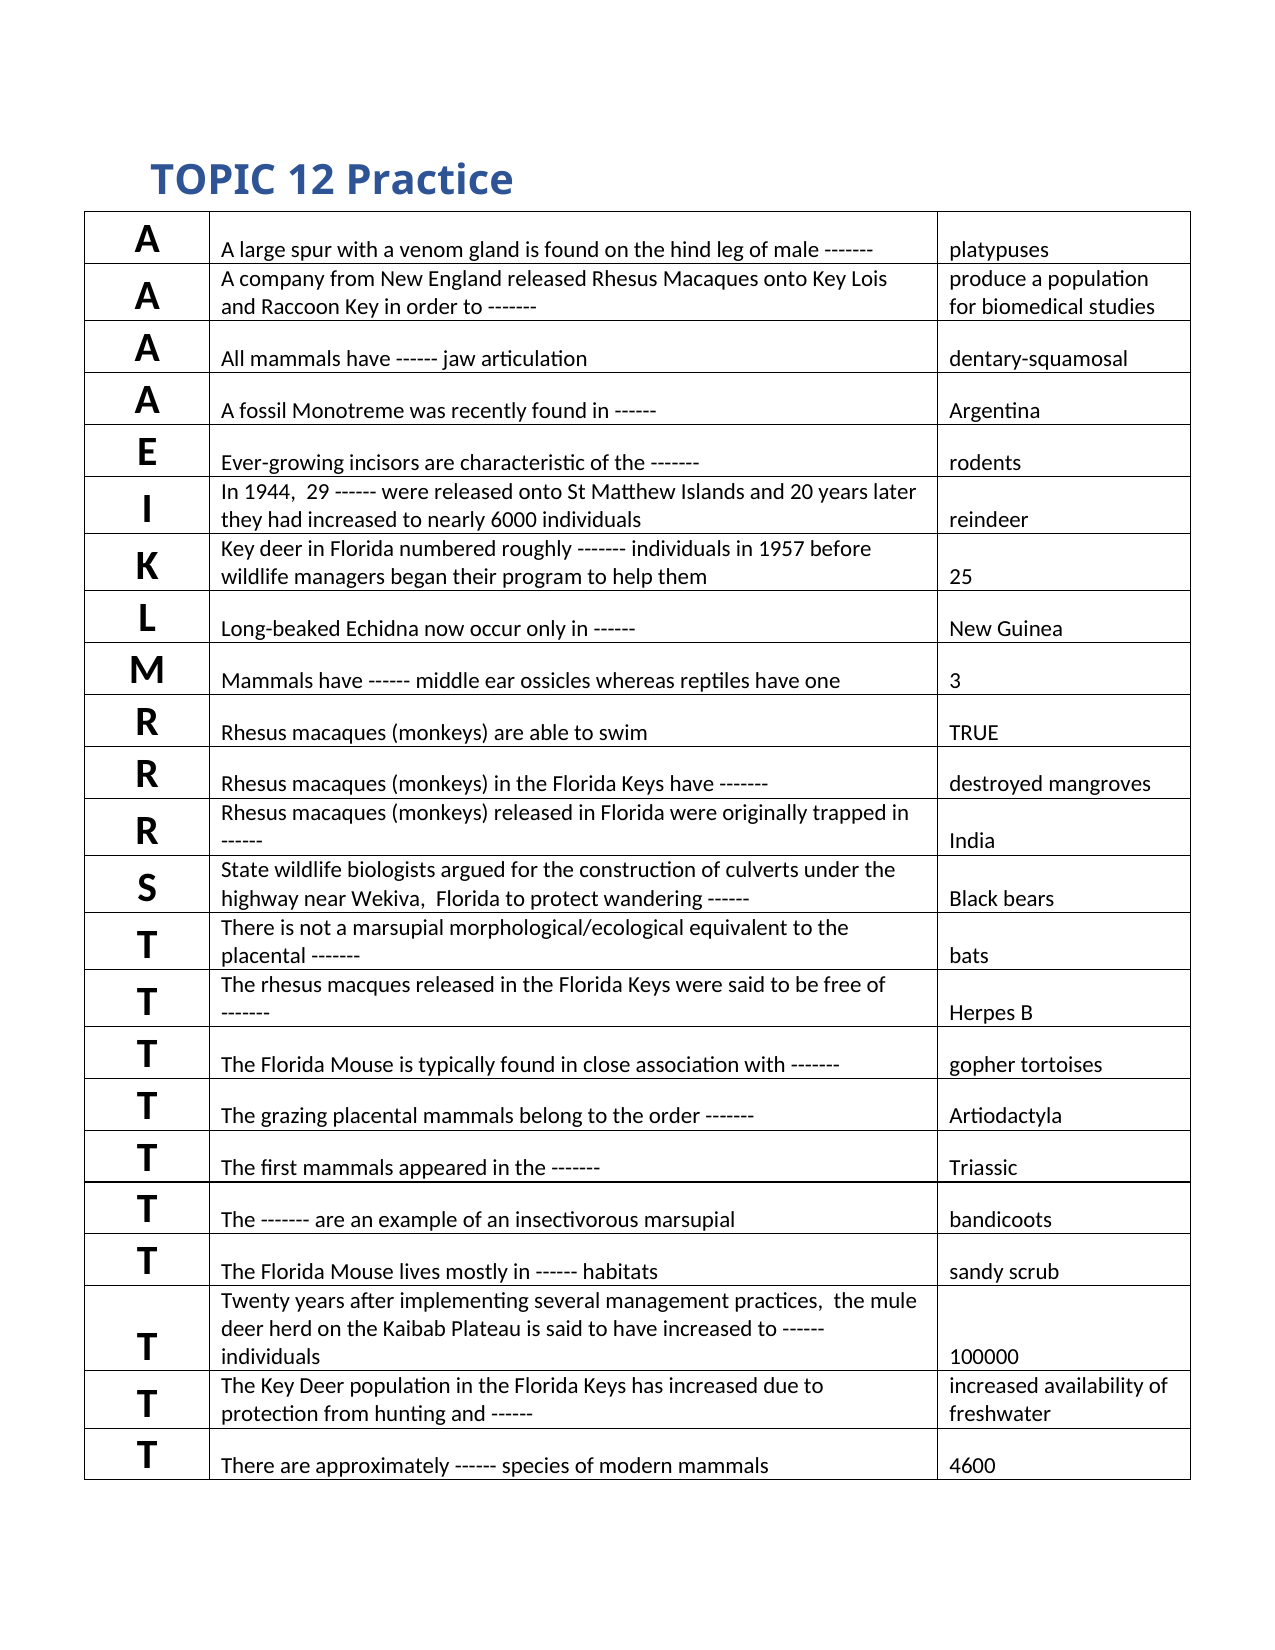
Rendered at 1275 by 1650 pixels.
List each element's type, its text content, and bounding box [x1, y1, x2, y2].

table_cell rodents [938, 425, 1190, 476]
table_cell Mammals have ------ middle ear ossicles whereas reptiles have one [210, 643, 937, 694]
table_header A large spur with a venom gland is found on the hind leg of male ------- [210, 212, 937, 263]
table_cell The first mammals appeared in the ------- [210, 1131, 937, 1181]
table_cell R [85, 747, 209, 797]
table_cell R [85, 695, 209, 746]
table_cell There are approximately ------ species of modern mammals [210, 1429, 937, 1479]
table_cell sandy scrub [938, 1234, 1190, 1285]
table_cell 3 [938, 643, 1190, 694]
table_cell 100000 [938, 1286, 1190, 1370]
table_cell State wildlife biologists argued for the construction of culverts under the highway near Wekiva, Florida to protect wandering ------ [210, 856, 937, 912]
table_cell T [85, 1429, 209, 1479]
table_cell Artiodactyla [938, 1079, 1190, 1129]
table_cell 25 [938, 534, 1190, 590]
table_cell A [85, 373, 209, 424]
table_cell All mammals have ------ jaw articulation [210, 321, 937, 372]
table_cell R [85, 799, 209, 854]
table_cell Black bears [938, 856, 1190, 912]
table_cell T [85, 1079, 209, 1129]
table_cell The Florida Mouse lives mostly in ------ habitats [210, 1234, 937, 1285]
table_cell M [85, 643, 209, 694]
table_cell Rhesus macaques (monkeys) in the Florida Keys have ------- [210, 747, 937, 797]
table_cell T [85, 1371, 209, 1427]
table_cell T [85, 1286, 209, 1370]
table_cell bandicoots [938, 1183, 1190, 1233]
table_cell T [85, 1131, 209, 1181]
table_header A [85, 212, 209, 263]
table_cell A [85, 321, 209, 372]
table_cell A fossil Monotreme was recently found in ------ [210, 373, 937, 424]
table_cell increased availability of freshwater [938, 1371, 1190, 1427]
table_cell The grazing placental mammals belong to the order ------- [210, 1079, 937, 1129]
table_cell dentary-squamosal [938, 321, 1190, 372]
table_cell reindeer [938, 477, 1190, 533]
table_cell bats [938, 913, 1190, 969]
table_cell Triassic [938, 1131, 1190, 1181]
table_cell In 1944, 29 ------ were released onto St Matthew Islands and 20 years later they had increased to nearly 6000 individuals [210, 477, 937, 533]
table_cell The Florida Mouse is typically found in close association with ------- [210, 1027, 937, 1078]
table_cell The Key Deer population in the Florida Keys has increased due to protection from hunting and ------ [210, 1371, 937, 1427]
table_cell gopher tortoises [938, 1027, 1190, 1078]
table_header platypuses [938, 212, 1190, 263]
table_cell India [938, 799, 1190, 854]
table_cell I [85, 477, 209, 533]
table_cell S [85, 856, 209, 912]
table_cell Argentina [938, 373, 1190, 424]
table_cell A company from New England released Rhesus Macaques onto Key Lois and Raccoon Key in order to ------- [210, 264, 937, 320]
table_cell T [85, 913, 209, 969]
table_cell Rhesus macaques (monkeys) are able to swim [210, 695, 937, 746]
table_cell 4600 [938, 1429, 1190, 1479]
table_cell Long-beaked Echidna now occur only in ------ [210, 591, 937, 642]
subtitle TOPIC 12 Practice [150, 150, 1125, 207]
table_cell Herpes B [938, 970, 1190, 1026]
table_cell A [85, 264, 209, 320]
table_cell T [85, 1234, 209, 1285]
table_cell produce a population for biomedical studies [938, 264, 1190, 320]
table_cell T [85, 970, 209, 1026]
table_cell Twenty years after implementing several management practices, the mule deer herd on the Kaibab Plateau is said to have increased to ------ individuals [210, 1286, 937, 1370]
table_cell Key deer in Florida numbered roughly ------- individuals in 1957 before wildlife managers began their program to help them [210, 534, 937, 590]
table_cell There is not a marsupial morphological/ecological equivalent to the placental ------- [210, 913, 937, 969]
table_cell TRUE [938, 695, 1190, 746]
table_cell The rhesus macques released in the Florida Keys were said to be free of ------- [210, 970, 937, 1026]
table_cell E [85, 425, 209, 476]
table_cell L [85, 591, 209, 642]
table_cell Rhesus macaques (monkeys) released in Florida were originally trapped in ------ [210, 799, 937, 854]
table_cell T [85, 1027, 209, 1078]
table_cell New Guinea [938, 591, 1190, 642]
table_cell destroyed mangroves [938, 747, 1190, 797]
table_cell K [85, 534, 209, 590]
table_cell Ever-growing incisors are characteristic of the ------- [210, 425, 937, 476]
table_cell T [85, 1183, 209, 1233]
table_cell The ------- are an example of an insectivorous marsupial [210, 1183, 937, 1233]
